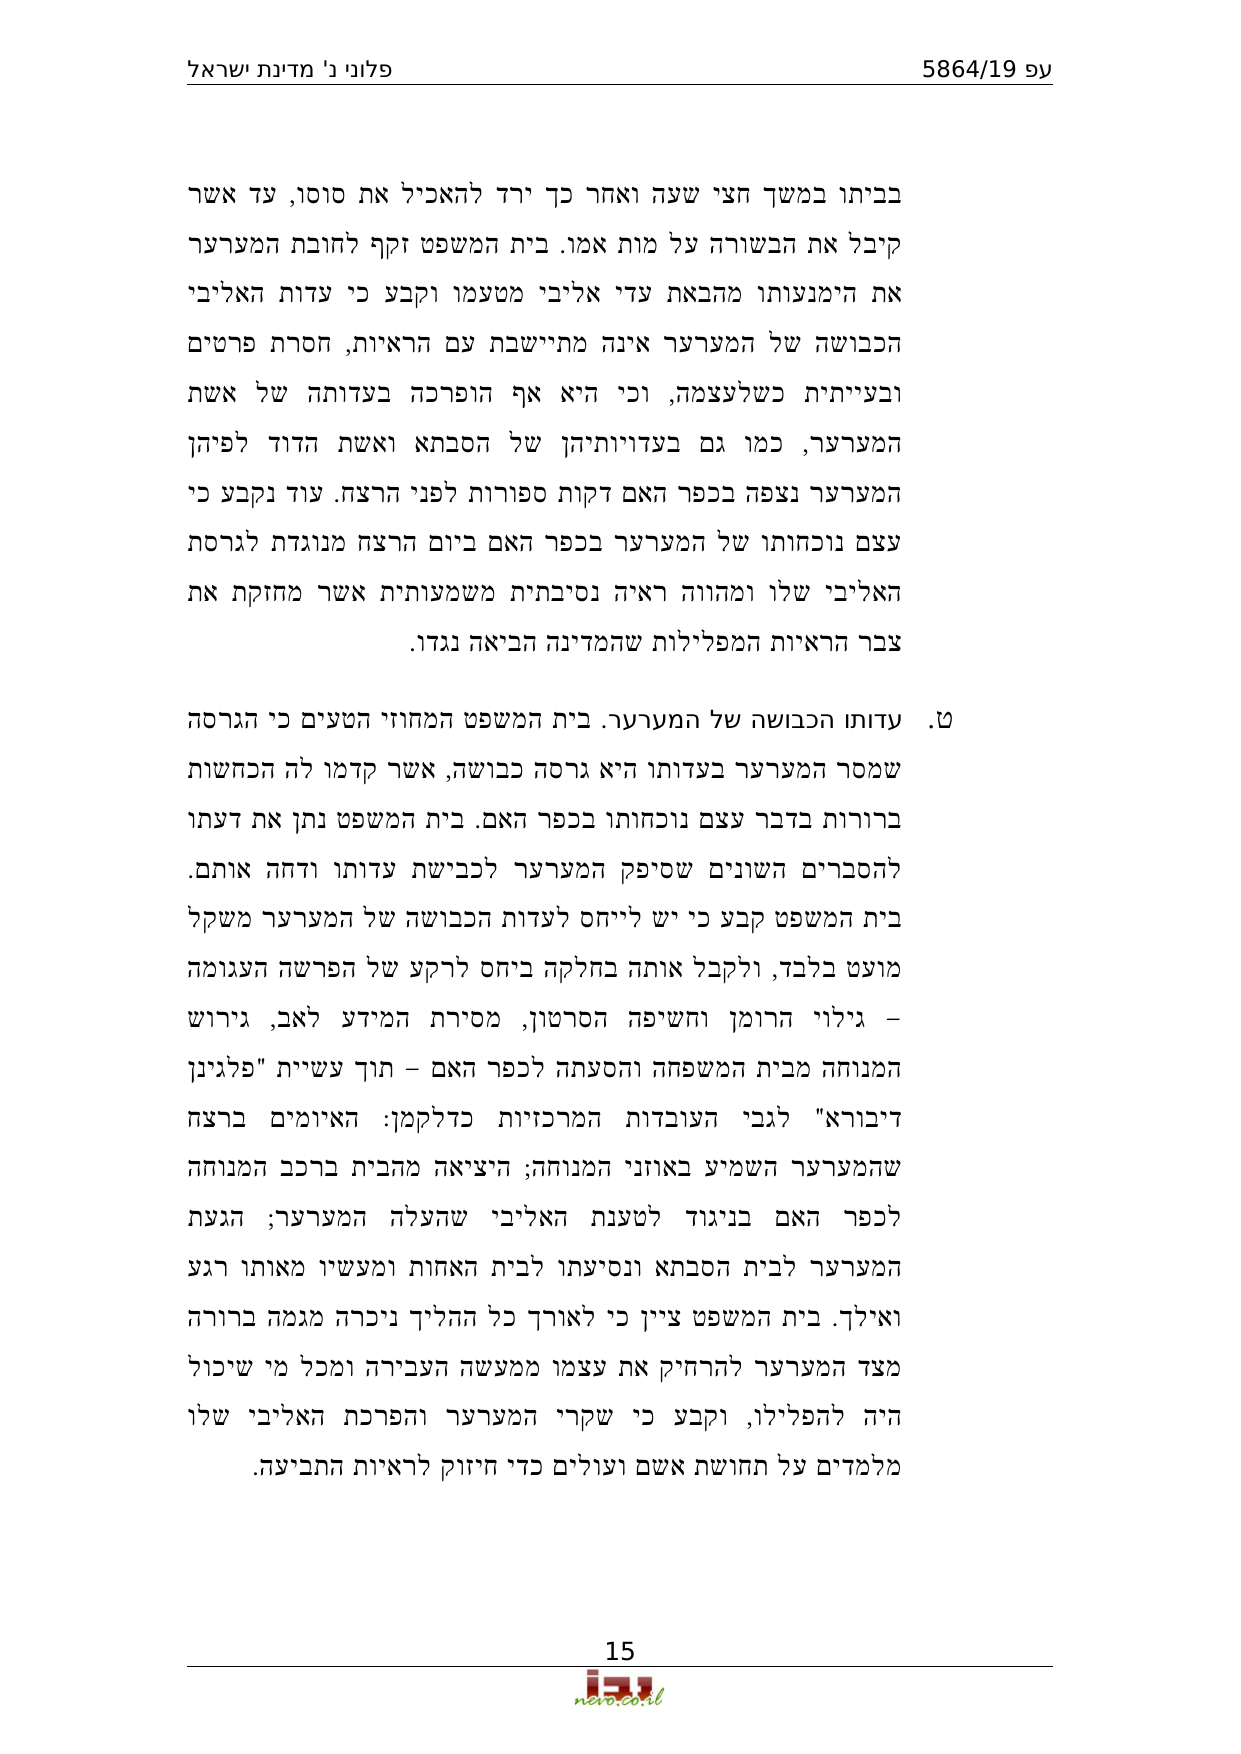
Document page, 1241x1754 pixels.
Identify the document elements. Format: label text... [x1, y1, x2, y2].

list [187, 177, 941, 658]
list עדותו הכבושה של המערער. בית המשפט המחוזי הטעים כי הגרסה שמסר המערער בעדותו היא גרסה כבושה, אשר קדמו לה הכחשות ברורות בדבר עצם נוכחותו בכפר האם. בית המשפט נתן את דעתו להסברים השונים שסיפק המערער לכבישת עדותו ודחה אותם. בית המשפט קבע כי יש לייחס לעדות הכבושה של המערער משקל מועט בלבד, ולקבל אותה בחלקה ביחס לרקע של הפרשה העגומה – גילוי הרומן וחשיפה הסרטון, מסירת המידע לאב, גירוש המנוחה מבית המשפחה והסעתה לכפר האם – תוך עשיית "פלגינן דיבורא" לגבי העובדות המרכזיות כדלקמן: האיומים ברצח שהמערער השמיע באוזני המנוחה; היציאה מהבית ברכב המנוחה לכפר האם בניגוד לטענת האליבי שהעלה המערער; הגעת המערער לבית הסבתא ונסיעתו לבית האחות ומעשיו מאותו רגע ואילך. בית המשפט ציין כי לאורך כל ההליך ניכרה מגמה ברורה מצד המערער להרחיק את עצמו ממעשה העבירה ומכל מי שיכול היה להפלילו, וקבע כי שקרי המערער והפרכת האליבי שלו מלמדים על תחושת אשם ועולים כדי חיזוק לראיות התביעה. [187, 701, 941, 1483]
picture [574, 1669, 666, 1707]
